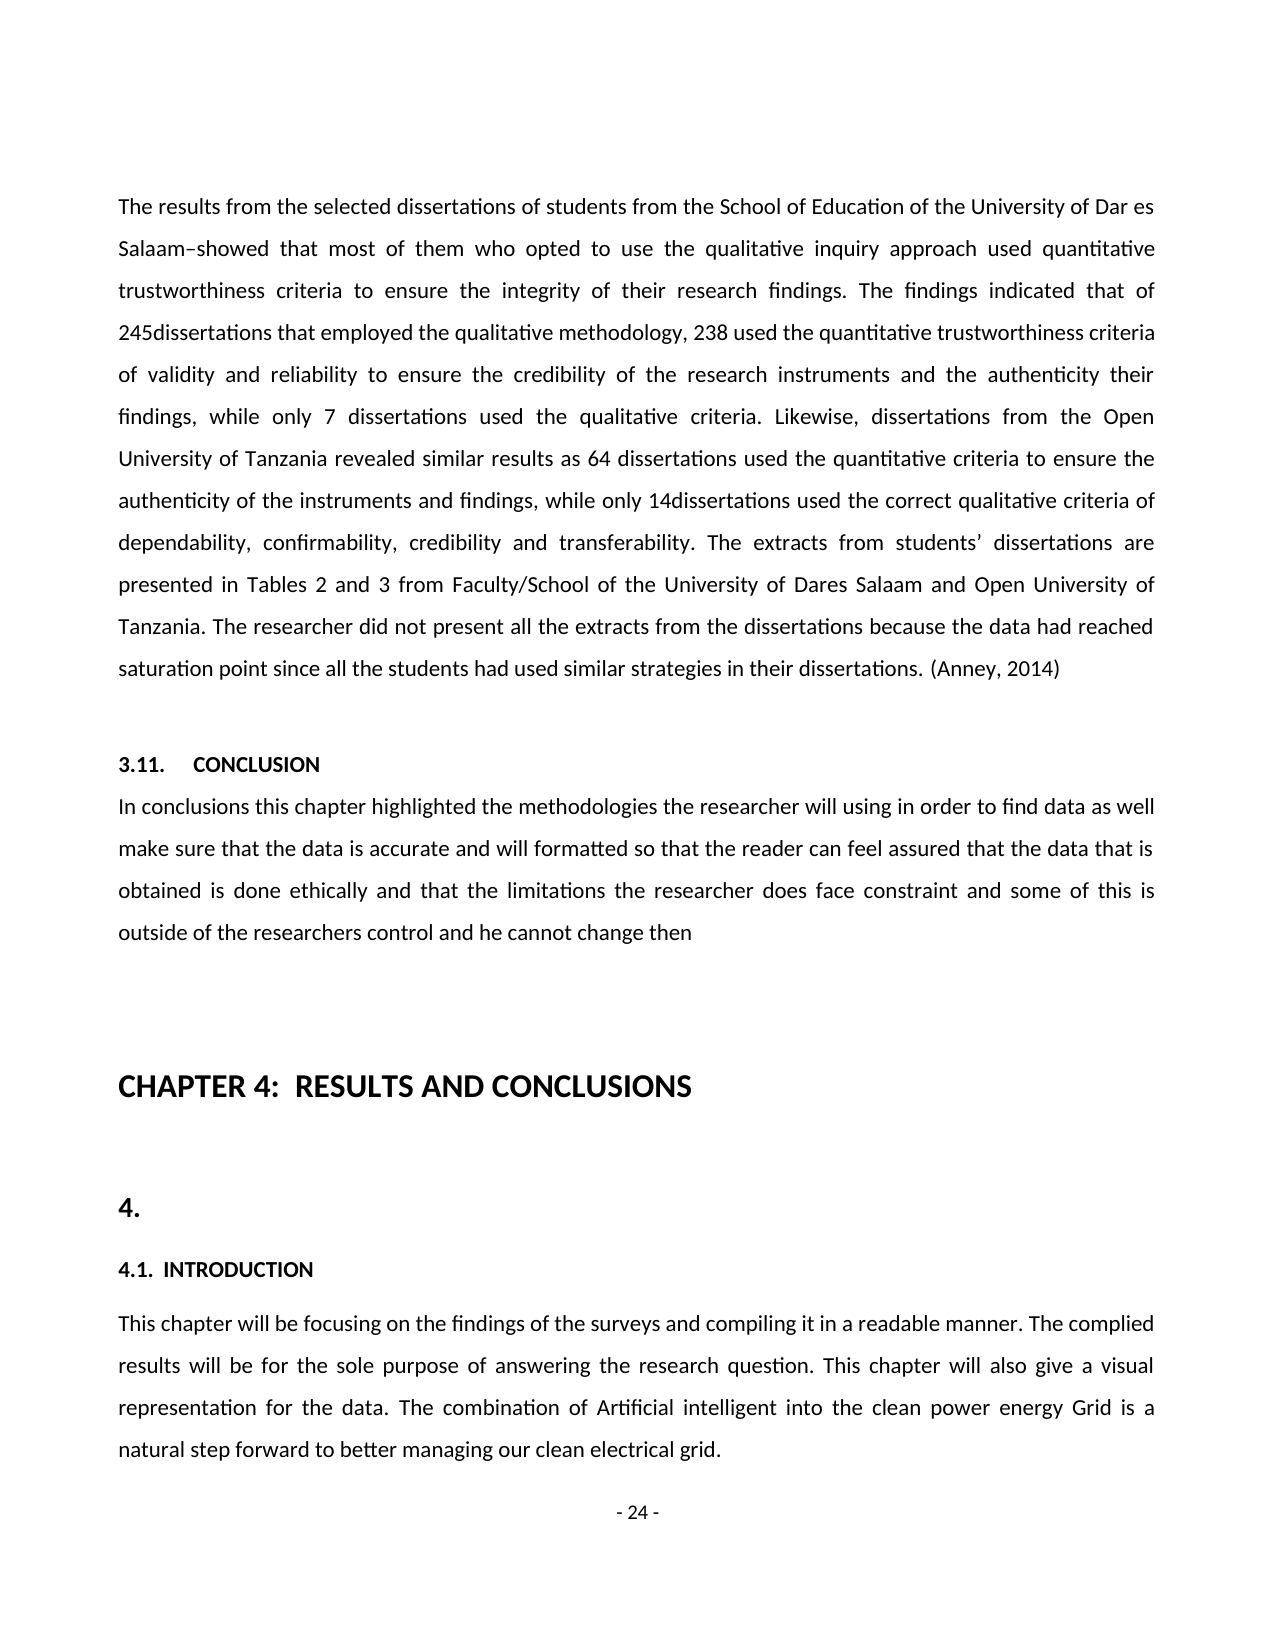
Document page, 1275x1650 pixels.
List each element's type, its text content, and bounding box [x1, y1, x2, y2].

text In conclusions this chapter highlighted the methodologies the researcher will using in order to find data as well make sure that the data is accurate and will formatted so that the reader can feel assured that the data that is obtained is done ethically and that the limitations the researcher does face constraint and some of this is outside of the researchers control and he cannot change then [118, 792, 1157, 946]
text The results from the selected dissertations of students from the School of Education of the University of Dar es Salaam–showed that most of them who opted to use the qualitative inquiry approach used quantitative trustworthiness criteria to ensure the integrity of their research findings. The findings indicated that of 245dissertations that employed the qualitative methodology, 238 used the quantitative trustworthiness criteria of validity and reliability to ensure the credibility of the research instruments and the authenticity their findings, while only 7 dissertations used the qualitative criteria. Likewise, dissertations from the Open University of Tanzania revealed similar results as 64 dissertations used the quantitative criteria to ensure the authenticity of the instruments and findings, while only 14dissertations used the correct qualitative criteria of dependability, confirmability, credibility and transferability. The extracts from students’ dissertations are presented in Tables 2 and 3 from Faculty/School of the University of Dares Salaam and Open University of Tanzania. The researcher did not present all the extracts from the dissertations because the data had reached saturation point since all the students had used similar strategies in their dissertations. [118, 192, 1157, 682]
text This chapter will be focusing on the findings of the surveys and compiling it in a readable manner. The complied results will be for the sole purpose of answering the research question. This chapter will also give a visual representation for the data. The combination of Artificial intelligent into the clean power energy Grid is a natural step forward to better managing our clean electrical grid. [118, 1309, 1157, 1463]
subtitle CONCLUSION [118, 750, 1157, 778]
subtitle INTRODUCTION [118, 1255, 1157, 1283]
subtitle CHAPTER 4: RESULTS AND CONCLUSIONS [118, 1065, 1157, 1106]
